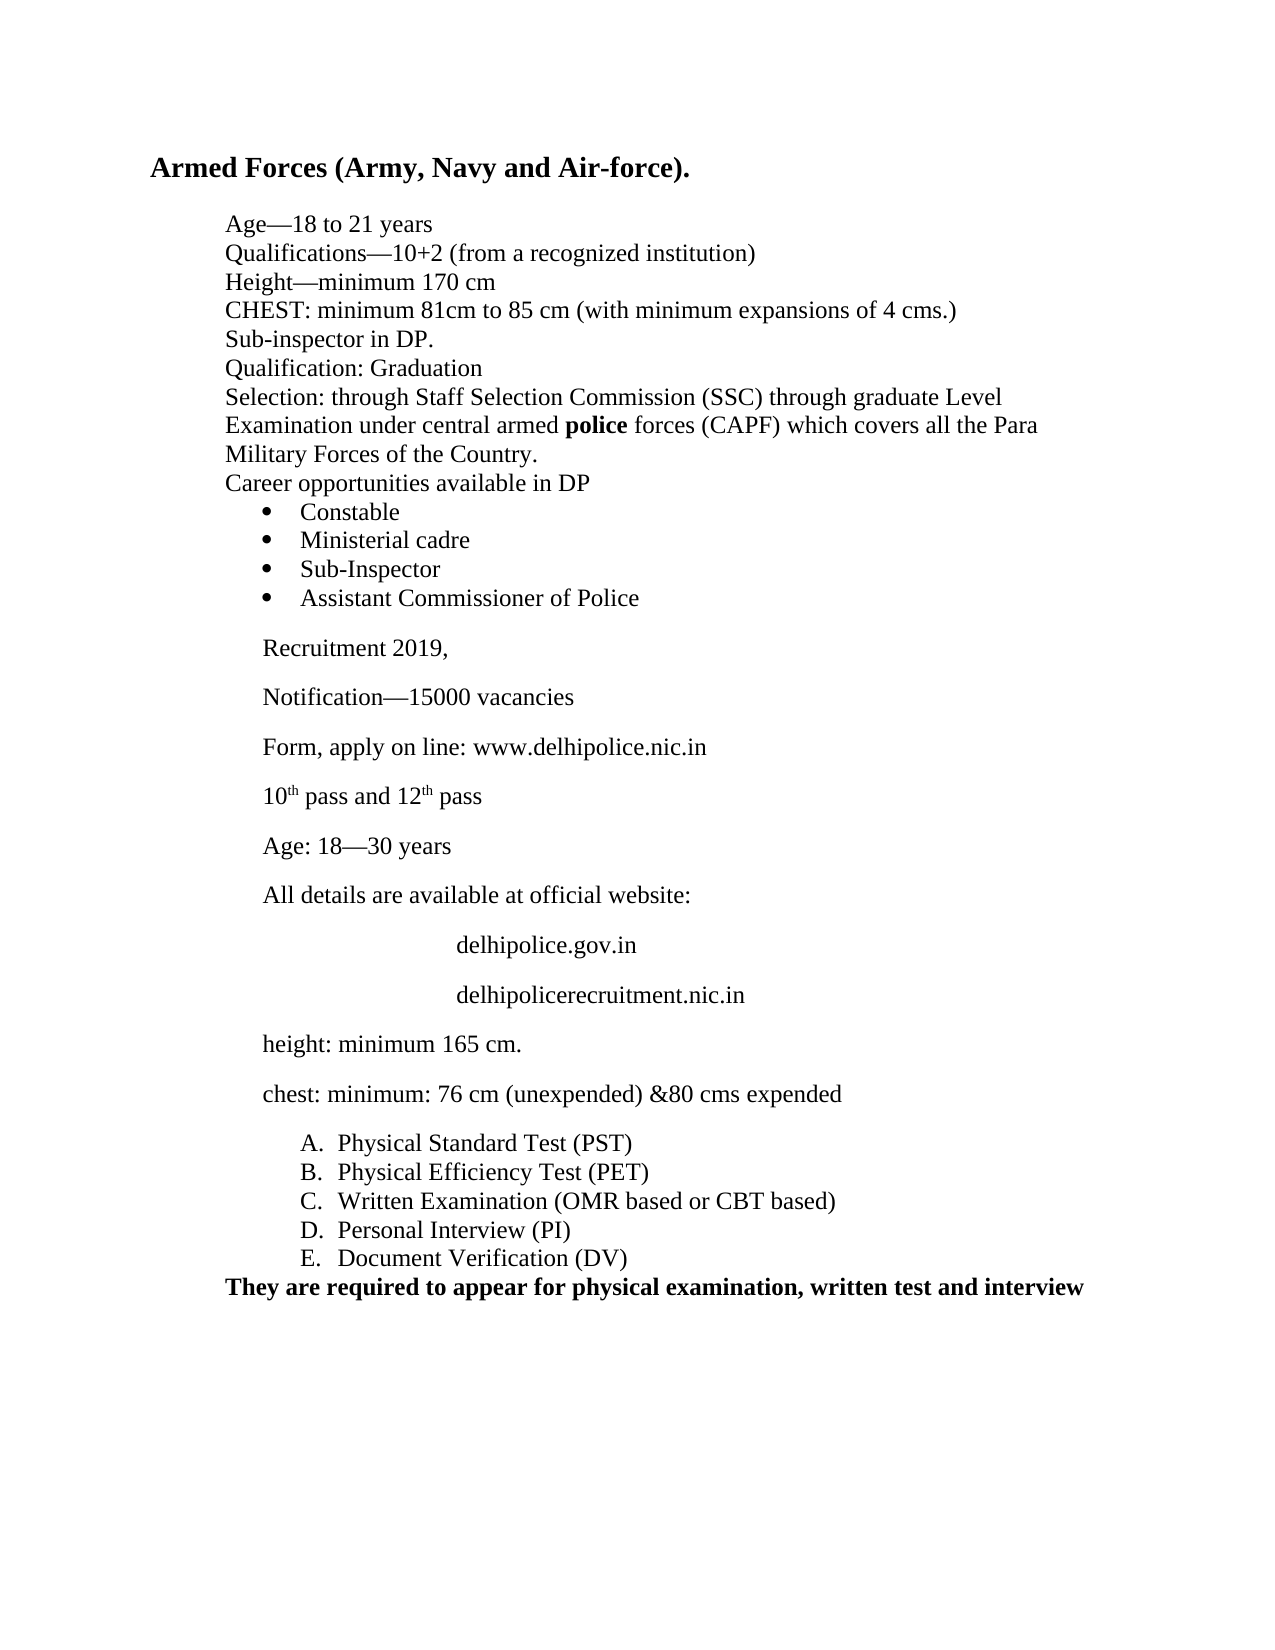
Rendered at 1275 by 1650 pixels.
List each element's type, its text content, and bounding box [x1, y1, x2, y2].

text delhipolicerecruitment.nic.in [262, 980, 1125, 1008]
list Physical Efficiency Test (PET) [300, 1157, 1125, 1186]
list Qualifications—10+2 (from a recognized institution) [225, 238, 1125, 267]
text Age: 18—30 years [262, 831, 1125, 860]
text Recruitment 2019, [262, 633, 1125, 661]
list Document Verification (DV) [300, 1243, 1125, 1272]
list Physical Standard Test (PST) [300, 1128, 1125, 1157]
list Assistant Commissioner of Police [262, 583, 1125, 612]
list Career opportunities available in DP [225, 468, 1125, 497]
text Form, apply on line: www.delhipolice.nic.in [262, 732, 1125, 761]
text 10th pass and 12th pass [262, 781, 1125, 810]
list Ministerial cadre [262, 526, 1125, 554]
list Height—minimum 170 cm [225, 267, 1125, 296]
list Age—18 to 21 years [225, 209, 1125, 238]
list CHEST: minimum 81cm to 85 cm (with minimum expansions of 4 cms.) [225, 296, 1125, 324]
list Personal Interview (PI) [300, 1215, 1125, 1243]
list Sub-inspector in DP. [225, 324, 1125, 353]
list Qualification: Graduation [225, 353, 1125, 382]
text All details are available at official website: [262, 881, 1125, 909]
text chest: minimum: 76 cm (unexpended) &80 cms expended [262, 1079, 1125, 1108]
text height: minimum 165 cm. [262, 1029, 1125, 1058]
list Sub-Inspector [262, 554, 1125, 583]
text Armed Forces (Army, Navy and Air-force). [150, 150, 1125, 183]
list Written Examination (OMR based or CBT based) [300, 1186, 1125, 1215]
text Notification—15000 vacancies [262, 682, 1125, 711]
text delhipolice.gov.in [262, 930, 1125, 959]
list Selection: through Staff Selection Commission (SSC) through graduate Level Examination under central armed police forces (CAPF) which covers all the Para Military Forces of the Country. [225, 382, 1125, 468]
list Constable [262, 497, 1125, 526]
list They are required to appear for physical examination, written test and interview [225, 1272, 1125, 1301]
